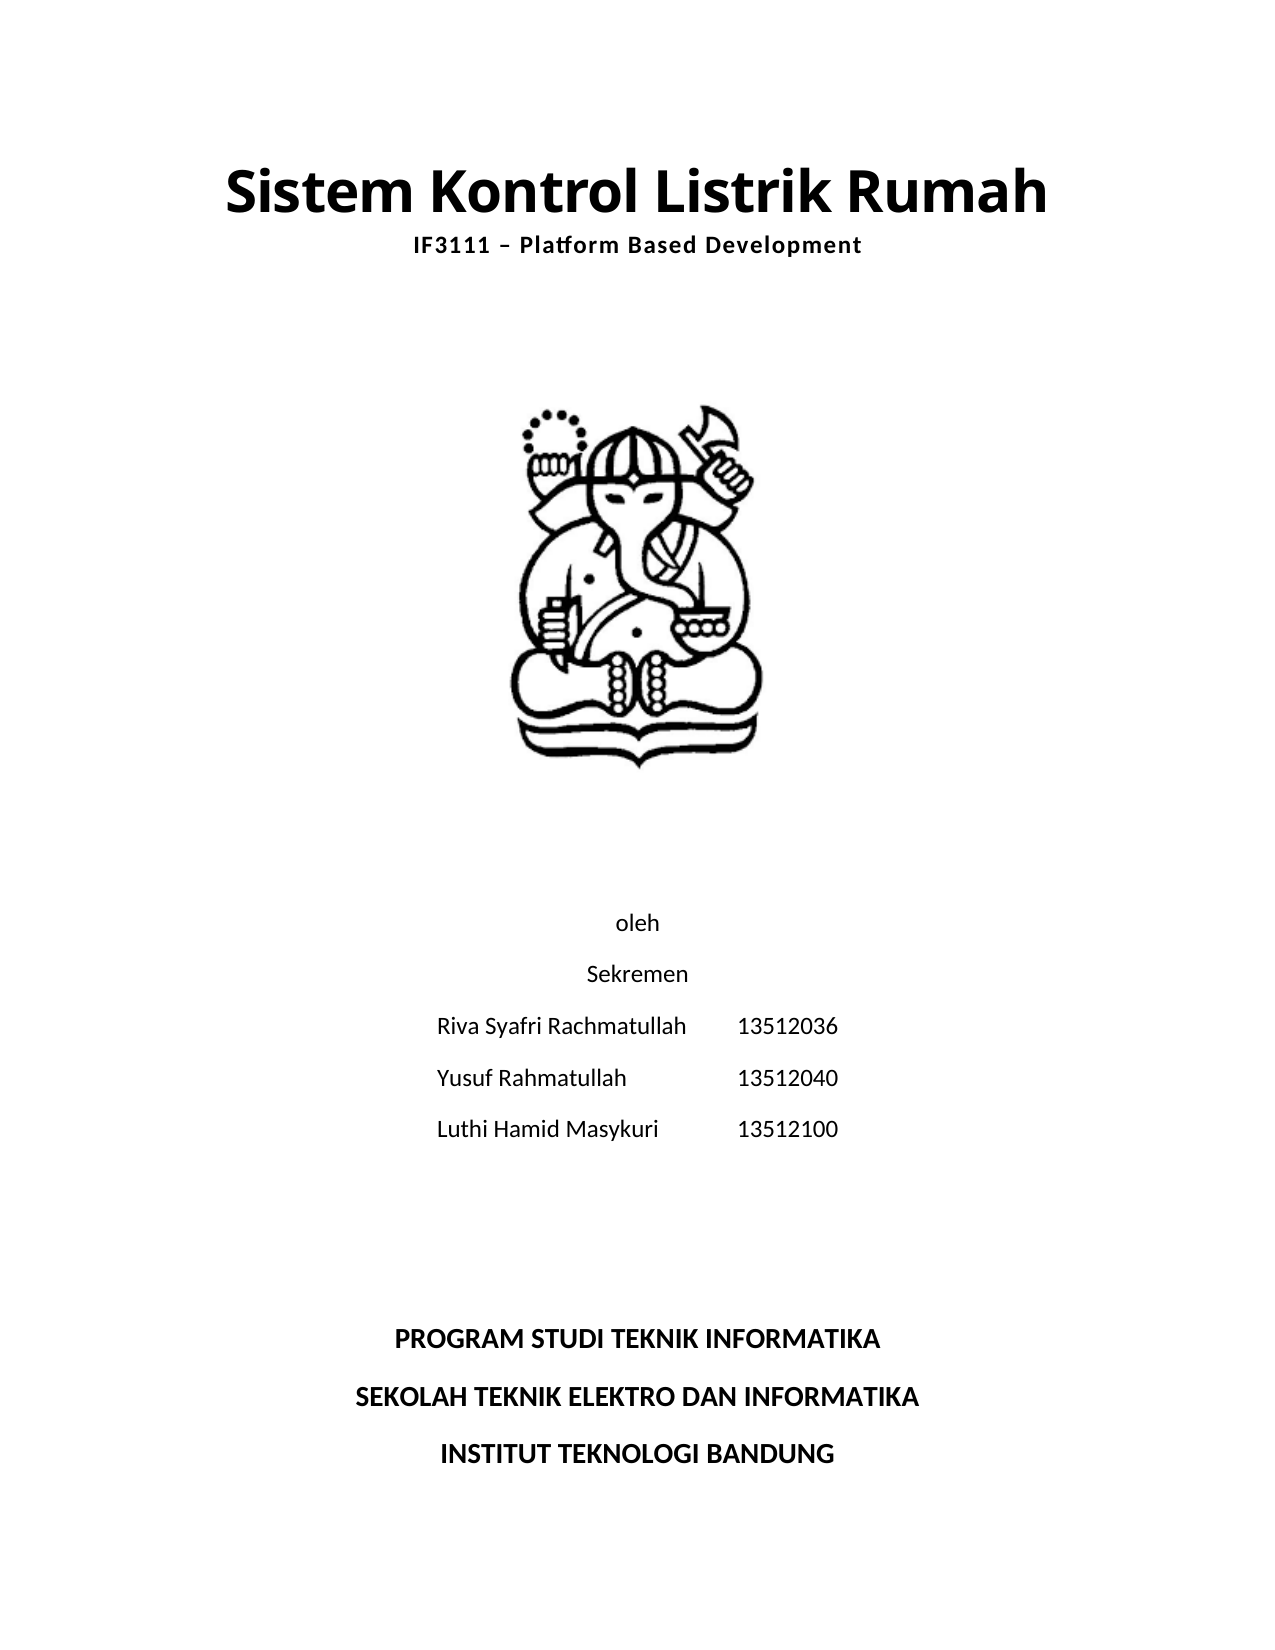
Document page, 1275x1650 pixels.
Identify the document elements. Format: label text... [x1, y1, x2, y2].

subtitle IF3111 – Platform Based Development [150, 229, 1125, 260]
picture [486, 378, 789, 785]
text Luthi Hamid Masykuri 13512100 [150, 1113, 1125, 1144]
text Yusuf Rahmatullah 13512040 [150, 1062, 1125, 1092]
text SEKOLAH TEKNIK ELEKTRO DAN INFORMATIKA [150, 1378, 1125, 1413]
text INSTITUT TEKNOLOGI BANDUNG [150, 1435, 1125, 1471]
text Sekremen [150, 958, 1125, 989]
text PROGRAM STUDI TEKNIK INFORMATIKA [150, 1320, 1125, 1356]
text oleh [150, 907, 1125, 937]
title Sistem Kontrol Listrik Rumah [150, 150, 1125, 229]
text Riva Syafri Rachmatullah 13512036 [150, 1010, 1125, 1041]
